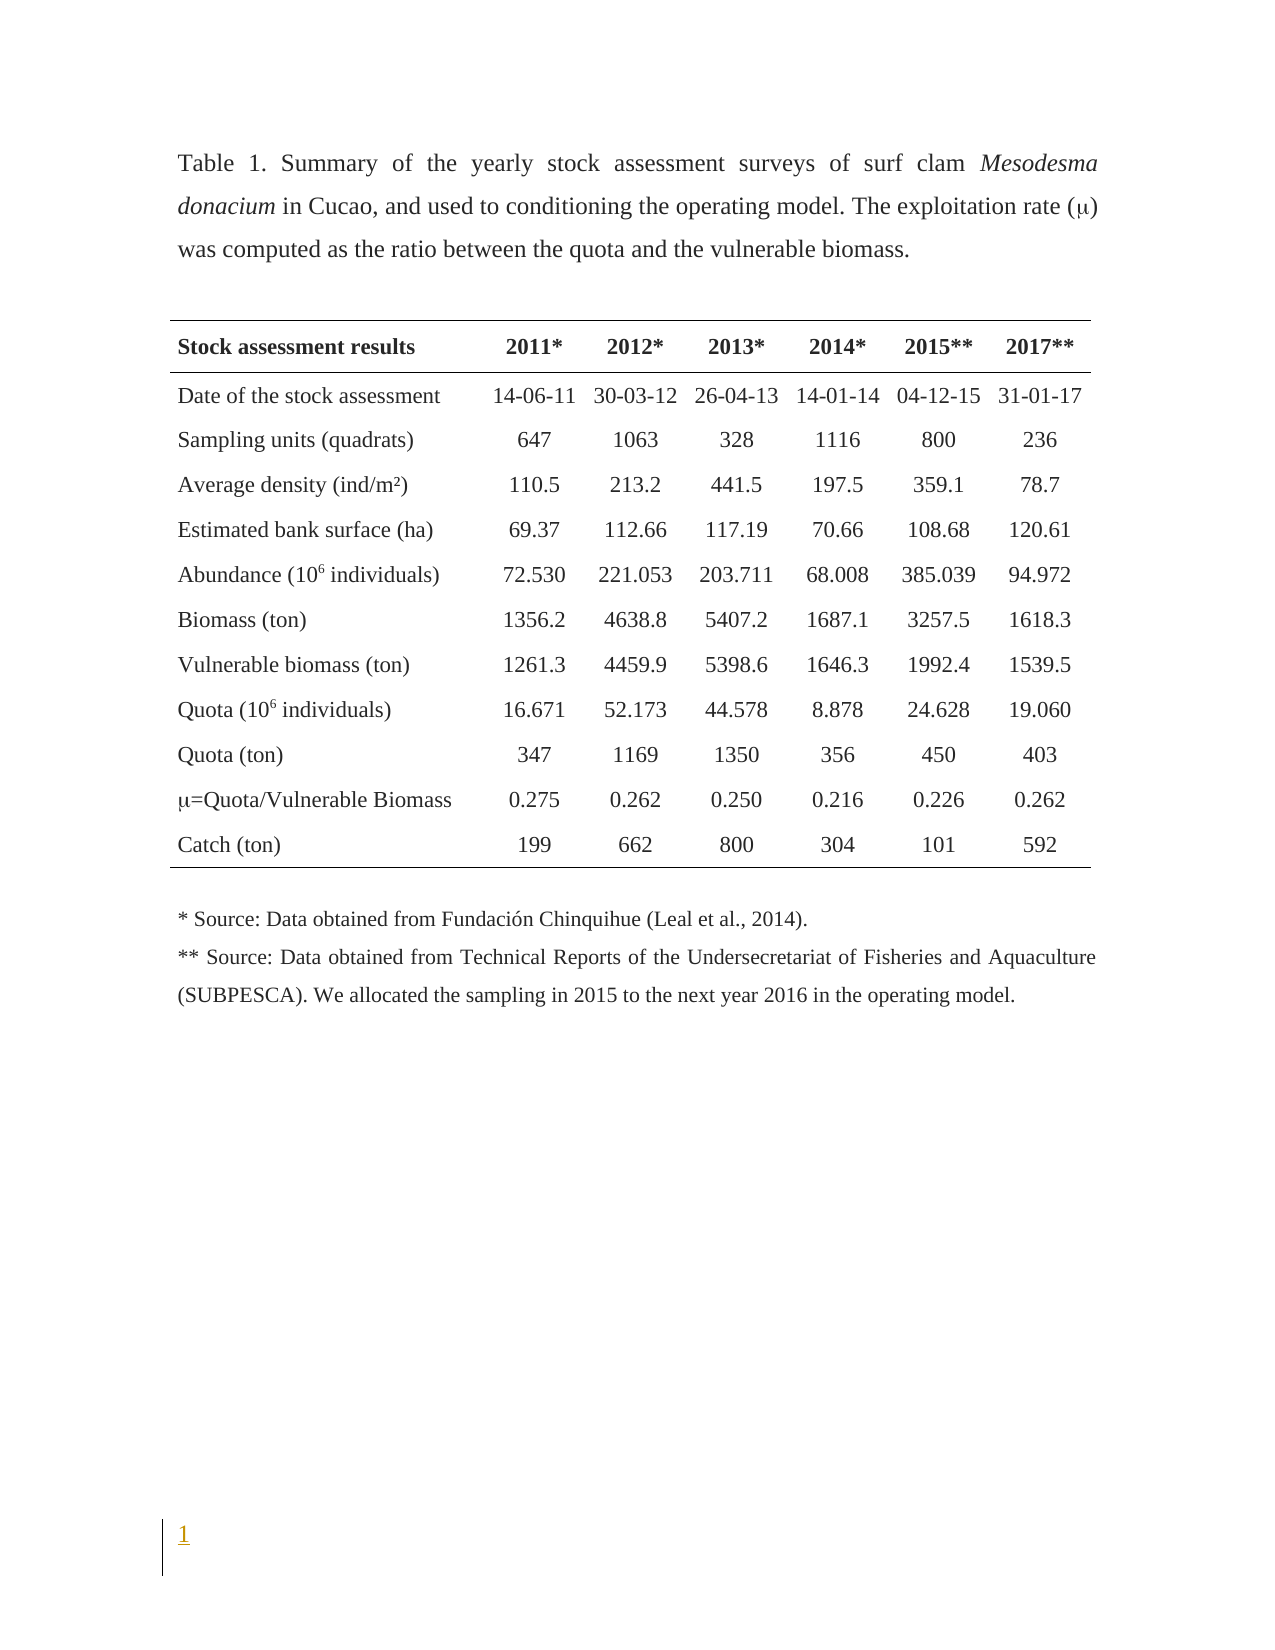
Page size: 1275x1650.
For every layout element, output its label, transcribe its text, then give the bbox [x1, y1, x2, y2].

table_cell 359.1 [888, 462, 989, 507]
table_cell 0.226 [888, 777, 989, 822]
table_cell Biomass (ton) [170, 597, 483, 642]
table_cell 70.66 [787, 507, 888, 552]
table_cell 30-03-12 [585, 373, 686, 417]
table_cell 203.711 [686, 552, 787, 597]
table_cell 101 [888, 822, 989, 867]
table_cell Vulnerable biomass (ton) [170, 642, 483, 687]
table_cell 5407.2 [686, 597, 787, 642]
table_cell 1539.5 [989, 642, 1091, 687]
table_cell Catch (ton) [170, 822, 483, 867]
table_cell 1687.1 [787, 597, 888, 642]
table_cell 1063 [585, 417, 686, 462]
table_cell 3257.5 [888, 597, 989, 642]
table_cell Abundance (106 individuals) [170, 552, 483, 597]
table_cell 16.671 [484, 687, 585, 732]
table_cell Estimated bank surface (ha) [170, 507, 483, 552]
table_cell 647 [484, 417, 585, 462]
table_cell 14-01-14 [787, 373, 888, 417]
table_cell 1261.3 [484, 642, 585, 687]
table_cell 0.275 [484, 777, 585, 822]
table_header Stock assessment results [170, 321, 483, 372]
text * Source: Data obtained from Fundación Chinquihue (Leal et al., 2014). [177, 906, 1098, 931]
table_cell Date of the stock assessment [170, 373, 483, 417]
table_cell 800 [888, 417, 989, 462]
table_cell 356 [787, 732, 888, 777]
table_cell 8.878 [787, 687, 888, 732]
table_cell 72.530 [484, 552, 585, 597]
table_cell 120.61 [989, 507, 1091, 552]
table_cell 1116 [787, 417, 888, 462]
table_cell 5398.6 [686, 642, 787, 687]
table_cell 1169 [585, 732, 686, 777]
table_cell 04-12-15 [888, 373, 989, 417]
table_cell 1992.4 [888, 642, 989, 687]
text ** Source: Data obtained from Technical Reports of the Undersecretariat of Fisheries and Aquaculture (SUBPESCA). We allocated the sampling in 2015 to the next year 2016 in the operating model. [177, 944, 1098, 1007]
table_cell 52.173 [585, 687, 686, 732]
table_header 2013* [686, 321, 787, 372]
table_cell 403 [989, 732, 1091, 777]
table_cell 44.578 [686, 687, 787, 732]
table_cell Average density (ind/m²) [170, 462, 483, 507]
table_cell 94.972 [989, 552, 1091, 597]
table_cell 112.66 [585, 507, 686, 552]
table_cell Sampling units (quadrats) [170, 417, 483, 462]
table_cell 1646.3 [787, 642, 888, 687]
table_cell 800 [686, 822, 787, 867]
table_cell 347 [484, 732, 585, 777]
table_cell 213.2 [585, 462, 686, 507]
table_cell 31-01-17 [989, 373, 1091, 417]
table_header 2014* [787, 321, 888, 372]
table_cell 385.039 [888, 552, 989, 597]
table_cell 199 [484, 822, 585, 867]
table_cell 14-06-11 [484, 373, 585, 417]
table_cell 24.628 [888, 687, 989, 732]
table_header 2017** [989, 321, 1091, 372]
table_cell 304 [787, 822, 888, 867]
table_cell 1350 [686, 732, 787, 777]
table_cell 78.7 [989, 462, 1091, 507]
table_cell 68.008 [787, 552, 888, 597]
table_cell 236 [989, 417, 1091, 462]
table_cell 0.262 [585, 777, 686, 822]
text Table 1. Summary of the yearly stock assessment surveys of surf clam Mesodesma donacium in Cucao, and used to conditioning the operating model. The exploitation rate () was computed as the ratio between the quota and the vulnerable biomass. [177, 148, 1098, 263]
table_cell 108.68 [888, 507, 989, 552]
table_cell 4638.8 [585, 597, 686, 642]
table_header 2015** [888, 321, 989, 372]
table_cell 1356.2 [484, 597, 585, 642]
table_cell 1618.3 [989, 597, 1091, 642]
table_cell =Quota/Vulnerable Biomass [170, 777, 483, 822]
table_cell Quota (ton) [170, 732, 483, 777]
table_cell 662 [585, 822, 686, 867]
table_cell 197.5 [787, 462, 888, 507]
table_cell 0.262 [989, 777, 1091, 822]
table_cell 26-04-13 [686, 373, 787, 417]
table_cell 221.053 [585, 552, 686, 597]
table_cell 450 [888, 732, 989, 777]
table_header 2011* [484, 321, 585, 372]
table_cell 328 [686, 417, 787, 462]
table_cell 19.060 [989, 687, 1091, 732]
table_header 2012* [585, 321, 686, 372]
table_cell 4459.9 [585, 642, 686, 687]
table_cell 592 [989, 822, 1091, 867]
table_cell 441.5 [686, 462, 787, 507]
table_cell 69.37 [484, 507, 585, 552]
table_cell 0.250 [686, 777, 787, 822]
table_cell 110.5 [484, 462, 585, 507]
table_cell Quota (106 individuals) [170, 687, 483, 732]
table_cell 0.216 [787, 777, 888, 822]
table_cell 117.19 [686, 507, 787, 552]
